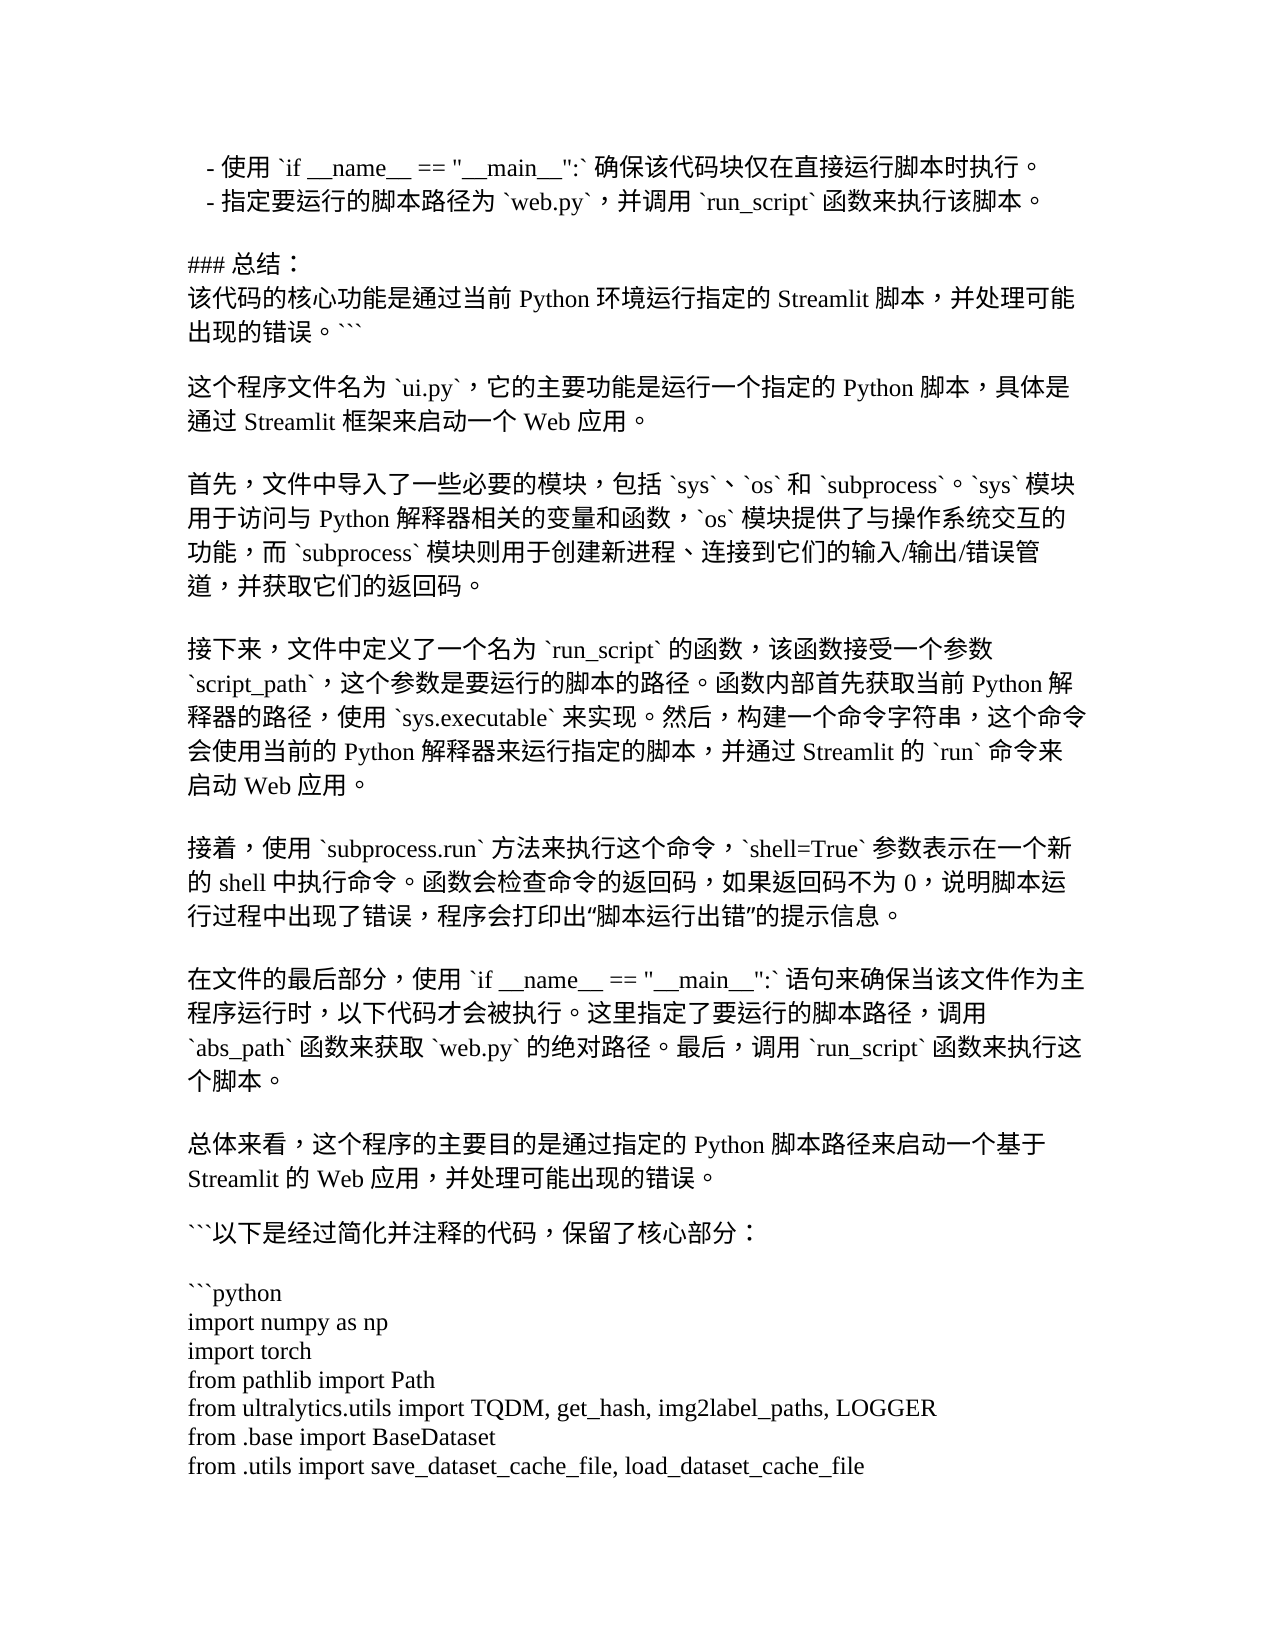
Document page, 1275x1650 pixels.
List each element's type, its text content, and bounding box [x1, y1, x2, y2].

text 这个程序文件名为 `ui.py`，它的主要功能是运行一个指定的 Python 脚本，具体是通过 Streamlit 框架来启动一个 Web 应用。 首先，文件中导入了一些必要的模块，包括 `sys`、`os` 和 `subprocess`。`sys` 模块用于访问与 Python 解释器相关的变量和函数，`os` 模块提供了与操作系统交互的功能，而 `subprocess` 模块则用于创建新进程、连接到它们的输入/输出/错误管道，并获取它们的返回码。 接下来，文件中定义了一个名为 `run_script` 的函数，该函数接受一个参数 `script_path`，这个参数是要运行的脚本的路径。函数内部首先获取当前 Python 解释器的路径，使用 `sys.executable` 来实现。然后，构建一个命令字符串，这个命令会使用当前的 Python 解释器来运行指定的脚本，并通过 Streamlit 的 `run` 命令来启动 Web 应用。 接着，使用 `subprocess.run` 方法来执行这个命令，`shell=True` 参数表示在一个新的 shell 中执行命令。函数会检查命令的返回码，如果返回码不为 0，说明脚本运行过程中出现了错误，程序会打印出“脚本运行出错”的提示信息。 在文件的最后部分，使用 `if __name__ == "__main__":` 语句来确保当该文件作为主程序运行时，以下代码才会被执行。这里指定了要运行的脚本路径，调用 `abs_path` 函数来获取 `web.py` 的绝对路径。最后，调用 `run_script` 函数来执行这个脚本。 总体来看，这个程序的主要目的是通过指定的 Python 脚本路径来启动一个基于 Streamlit 的 Web 应用，并处理可能出现的错误。 [187, 370, 1087, 1195]
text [187, 150, 1087, 349]
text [187, 1216, 1087, 1480]
